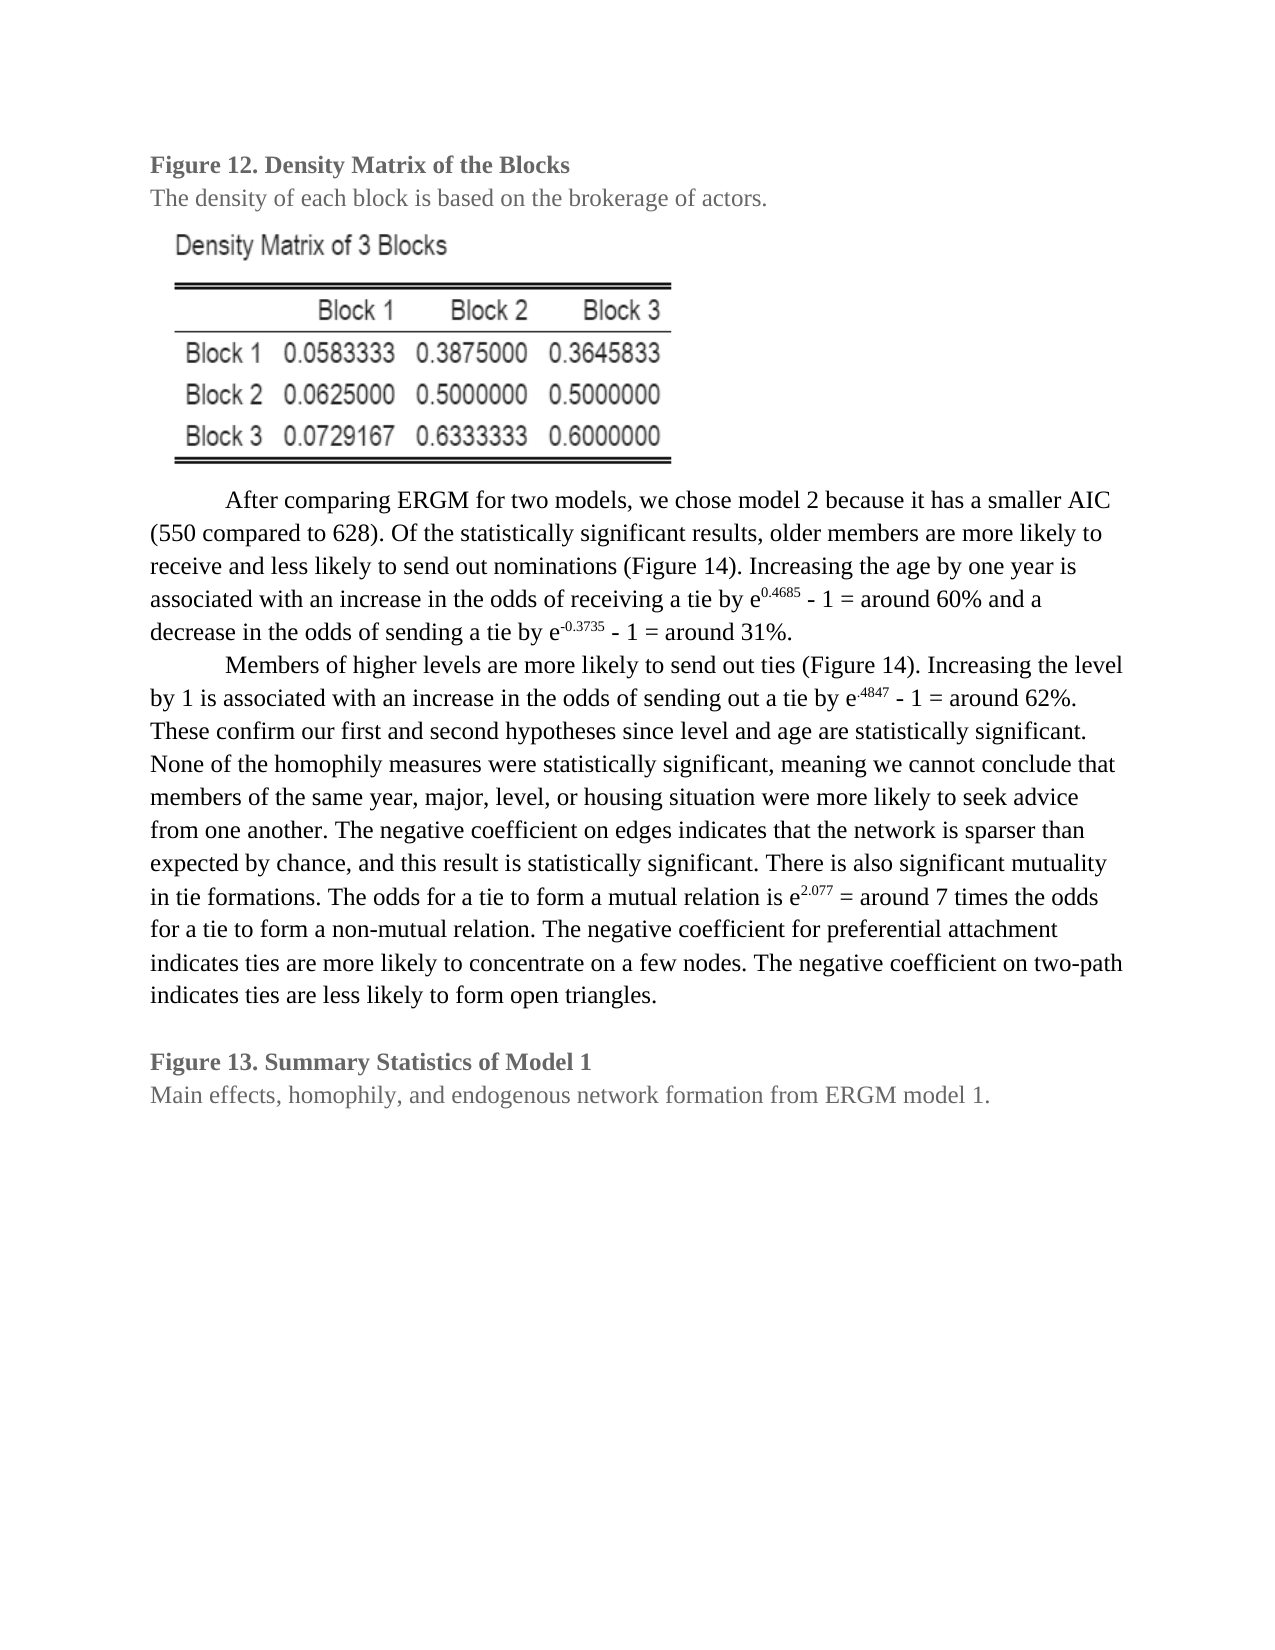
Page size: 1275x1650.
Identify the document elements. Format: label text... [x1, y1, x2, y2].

text Main effects, homophily, and endogenous network formation from ERGM model 1. [150, 1080, 1125, 1108]
text Members of higher levels are more likely to send out ties (Figure 14). Increasing the level by 1 is associated with an increase in the odds of sending out a tie by e.4847 - 1 = around 62%. These confirm our first and second hypotheses since level and age are statistically significant. None of the homophily measures were statistically significant, meaning we cannot conclude that members of the same year, major, level, or housing situation were more likely to seek advice from one another. The negative coefficient on edges indicates that the network is sparser than expected by chance, and this result is statistically significant. There is also significant mutuality in tie formations. The odds for a tie to form a mutual relation is e2.077 = around 7 times the odds for a tie to form a non-mutual relation. The negative coefficient for preferential attachment indicates ties are more likely to concentrate on a few nodes. The negative coefficient on two-path indicates ties are less likely to form open triangles. [150, 650, 1125, 1009]
text The density of each block is based on the brokerage of actors. [150, 183, 1125, 212]
picture [150, 216, 703, 482]
text After comparing ERGM for two models, we chose model 2 because it has a smaller AIC (550 compared to 628). Of the statistically significant results, older members are more likely to receive and less likely to send out nominations (Figure 14). Increasing the age by one year is associated with an increase in the odds of receiving a tie by e0.4685 - 1 = around 60% and a decrease in the odds of sending a tie by e-0.3735 - 1 = around 31%. [150, 485, 1125, 646]
text Figure 13. Summary Statistics of Model 1 [150, 1047, 1125, 1075]
text Figure 12. Density Matrix of the Blocks [150, 150, 1125, 179]
